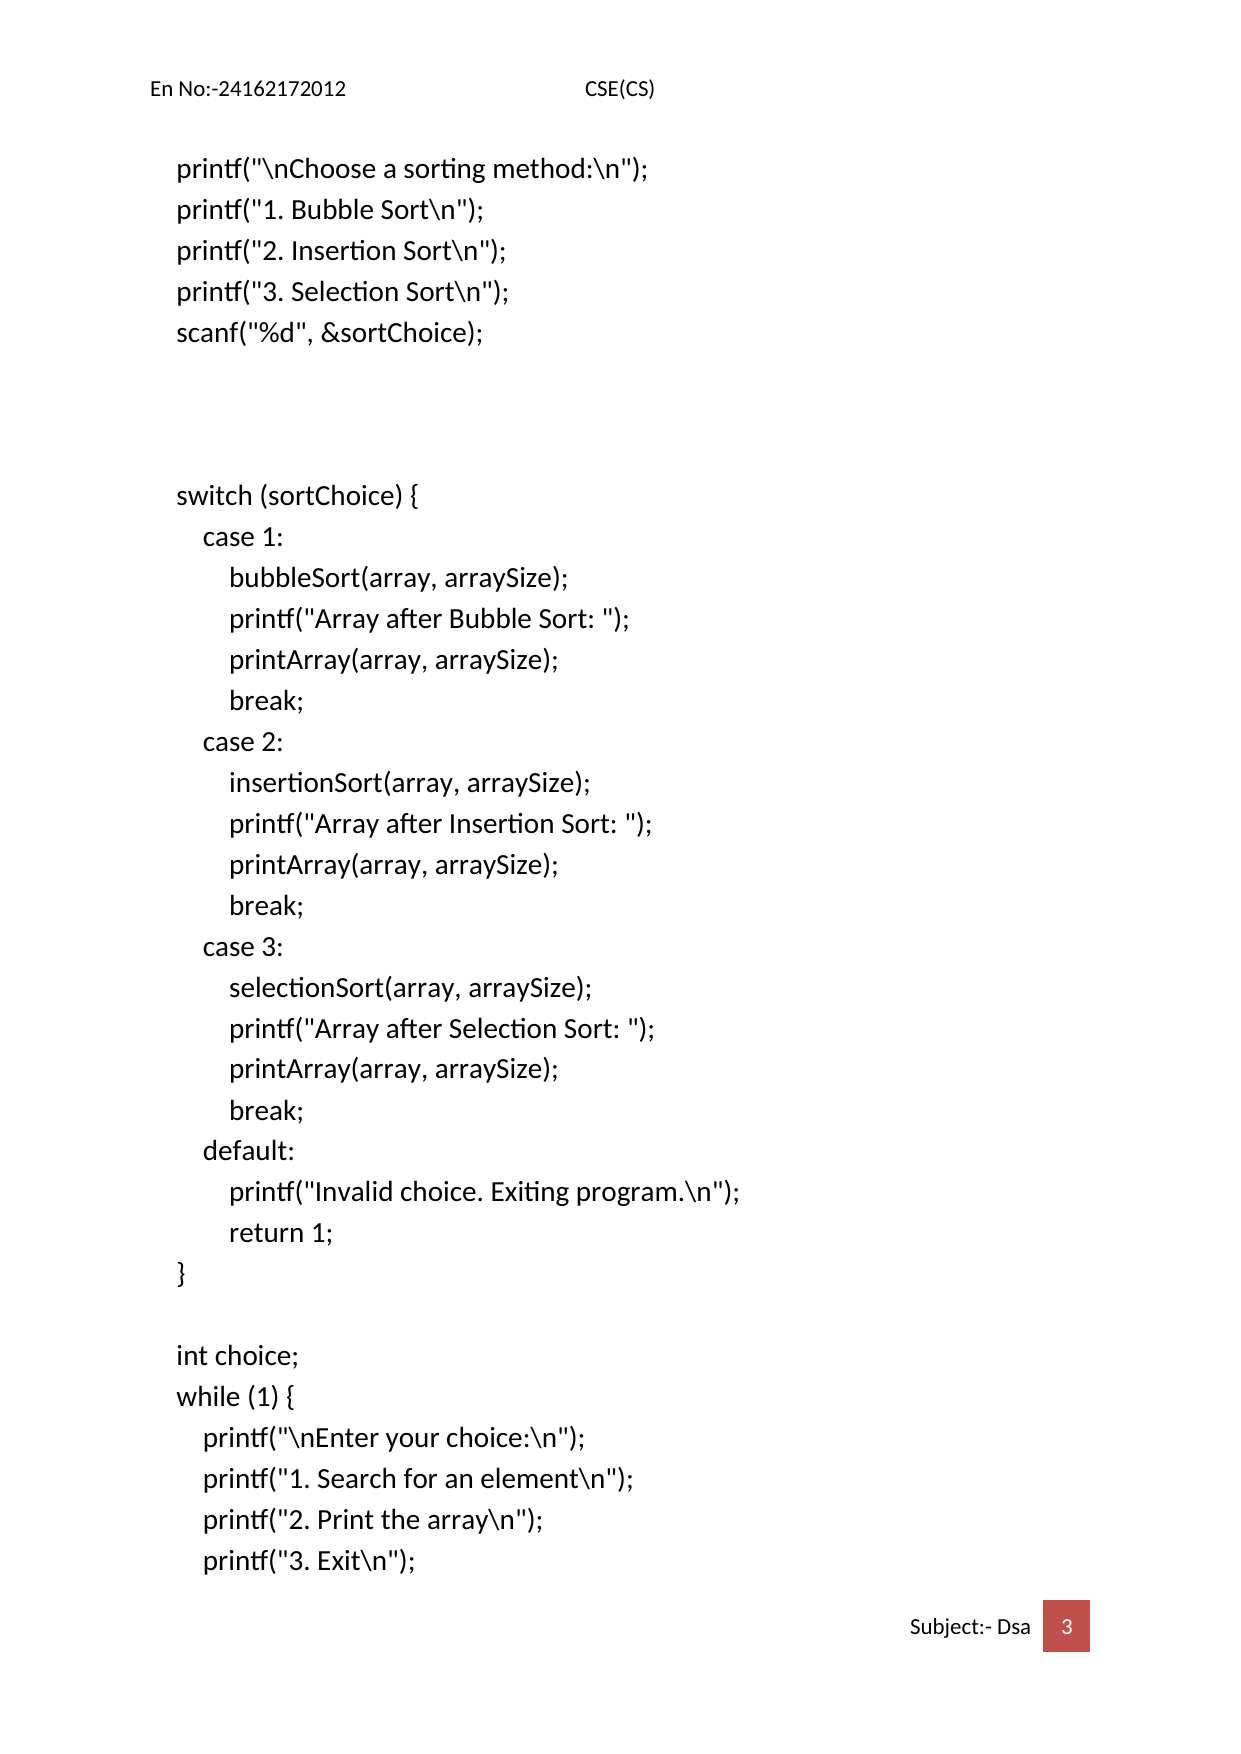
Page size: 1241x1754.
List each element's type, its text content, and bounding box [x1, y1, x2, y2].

text break; [150, 682, 1090, 718]
text break; [150, 1092, 1090, 1127]
text scanf("%d", &sortChoice); [150, 314, 1090, 349]
text case 1: [150, 518, 1090, 554]
text bubbleSort(array, arraySize); [150, 559, 1090, 595]
text switch (sortChoice) { [150, 477, 1090, 513]
text printf("Array after Bubble Sort: "); [150, 600, 1090, 636]
text printf("2. Insertion Sort\n"); [150, 232, 1090, 267]
text printf("3. Exit\n"); [150, 1542, 1090, 1577]
text printf("1. Bubble Sort\n"); [150, 191, 1090, 227]
text break; [150, 887, 1090, 922]
text default: [150, 1132, 1090, 1168]
text printf("2. Print the array\n"); [150, 1501, 1090, 1537]
text printf("\nEnter your choice:\n"); [150, 1419, 1090, 1455]
text case 3: [150, 928, 1090, 963]
text printf("Invalid choice. Exiting program.\n"); [150, 1173, 1090, 1209]
text printf("1. Search for an element\n"); [150, 1460, 1090, 1496]
text return 1; [150, 1214, 1090, 1250]
text } [150, 1255, 1090, 1291]
text printArray(array, arraySize); [150, 846, 1090, 882]
text printArray(array, arraySize); [150, 641, 1090, 677]
text printf("\nChoose a sorting method:\n"); [150, 150, 1090, 186]
text printf("3. Selection Sort\n"); [150, 273, 1090, 308]
text int choice; [150, 1337, 1090, 1373]
text printf("Array after Insertion Sort: "); [150, 805, 1090, 841]
text selectionSort(array, arraySize); [150, 969, 1090, 1004]
text insertionSort(array, arraySize); [150, 764, 1090, 800]
text printf("Array after Selection Sort: "); [150, 1010, 1090, 1045]
text case 2: [150, 723, 1090, 759]
text printArray(array, arraySize); [150, 1051, 1090, 1086]
text while (1) { [150, 1378, 1090, 1414]
